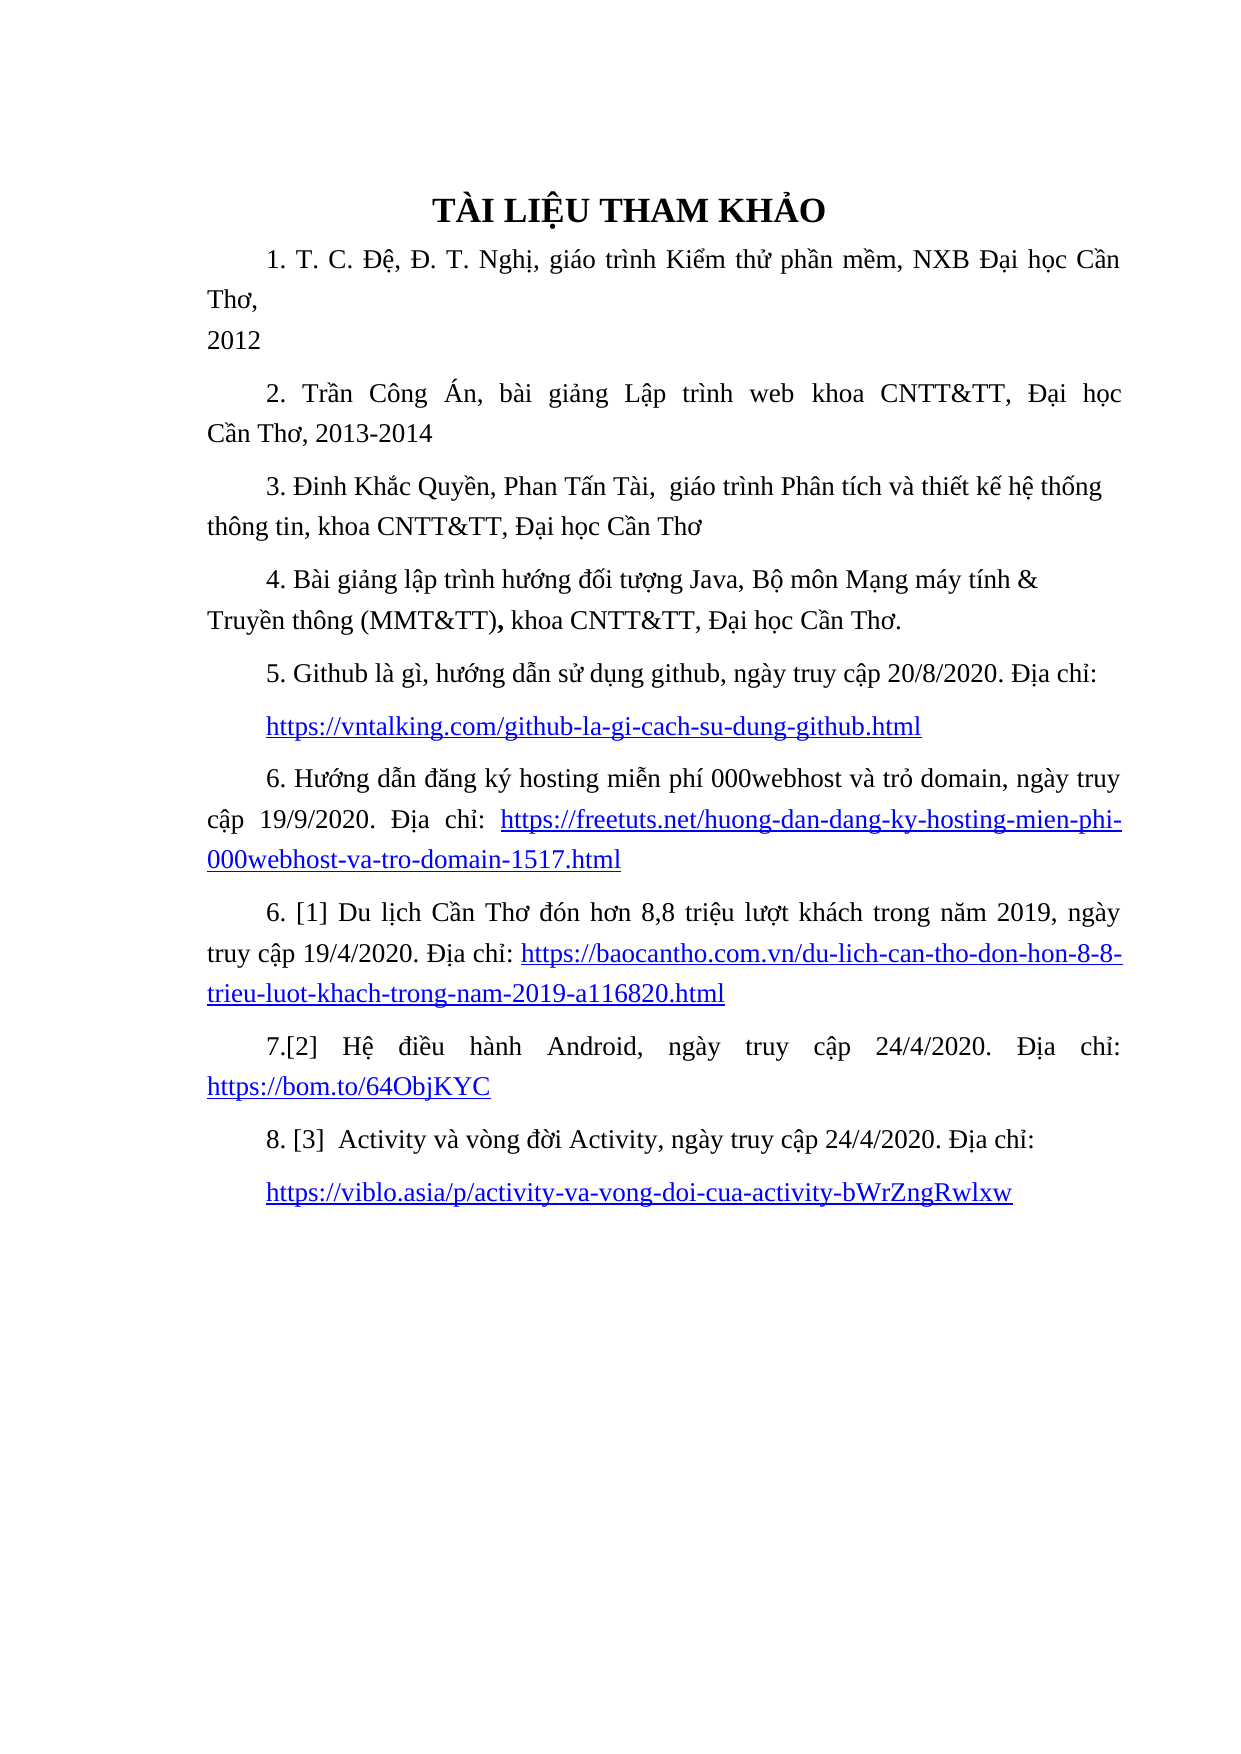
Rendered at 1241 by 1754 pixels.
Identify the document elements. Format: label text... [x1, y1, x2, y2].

text https://viblo.asia/p/activity-va-vong-doi-cua-activity-bWrZngRwlxw [207, 1176, 1122, 1207]
text https://vntalking.com/github-la-gi-cach-su-dung-github.html [207, 710, 1122, 741]
text 2. Trần Công Án, bài giảng Lập trình web khoa CNTT&TT, Đại học Cần Thơ, 2013-2014 [207, 377, 1122, 448]
text 8. [3] Activity và vòng đời Activity, ngày truy cập 24/4/2020. Địa chỉ: [207, 1123, 1122, 1154]
text 6. Hướng dẫn đăng ký hosting miễn phí 000webhost và trỏ domain, ngày truy cập 19/9/2020. Địa chỉ: https://freetuts.net/huong-dan-dang-ky-hosting-mien-phi-000webhost-va-tro-domain-1517.html [207, 763, 1122, 874]
text 5. Github là gì, hướng dẫn sử dụng github, ngày truy cập 20/8/2020. Địa chỉ: [207, 657, 1122, 688]
subtitle TÀI LIỆU THAM KHẢO [394, 190, 1122, 231]
text 6. [1] Du lịch Cần Thơ đón hơn 8,8 triệu lượt khách trong năm 2019, ngày truy cập 19/4/2020. Địa chỉ: https://baocantho.com.vn/du-lich-can-tho-don-hon-8-8-trieu-luot-khach-trong-nam-2019-a116820.html [207, 896, 1122, 1008]
text 4. Bài giảng lập trình hướng đối tượng Java, Bộ môn Mạng máy tính & Truyền thông (MMT&TT), khoa CNTT&TT, Đại học Cần Thơ. [207, 563, 1122, 635]
text 3. Đinh Khắc Quyền, Phan Tấn Tài, giáo trình Phân tích và thiết kế hệ thống thông tin, khoa CNTT&TT, Đại học Cần Thơ [207, 470, 1122, 542]
text 1. T. C. Đệ, Đ. T. Nghị, giáo trình Kiểm thử phần mềm, NXB Đại học Cần Thơ, 2012 [207, 243, 1122, 355]
text 7.[2] Hệ điều hành Android, ngày truy cập 24/4/2020. Địa chỉ: https://bom.to/64ObjKYC [207, 1030, 1122, 1102]
